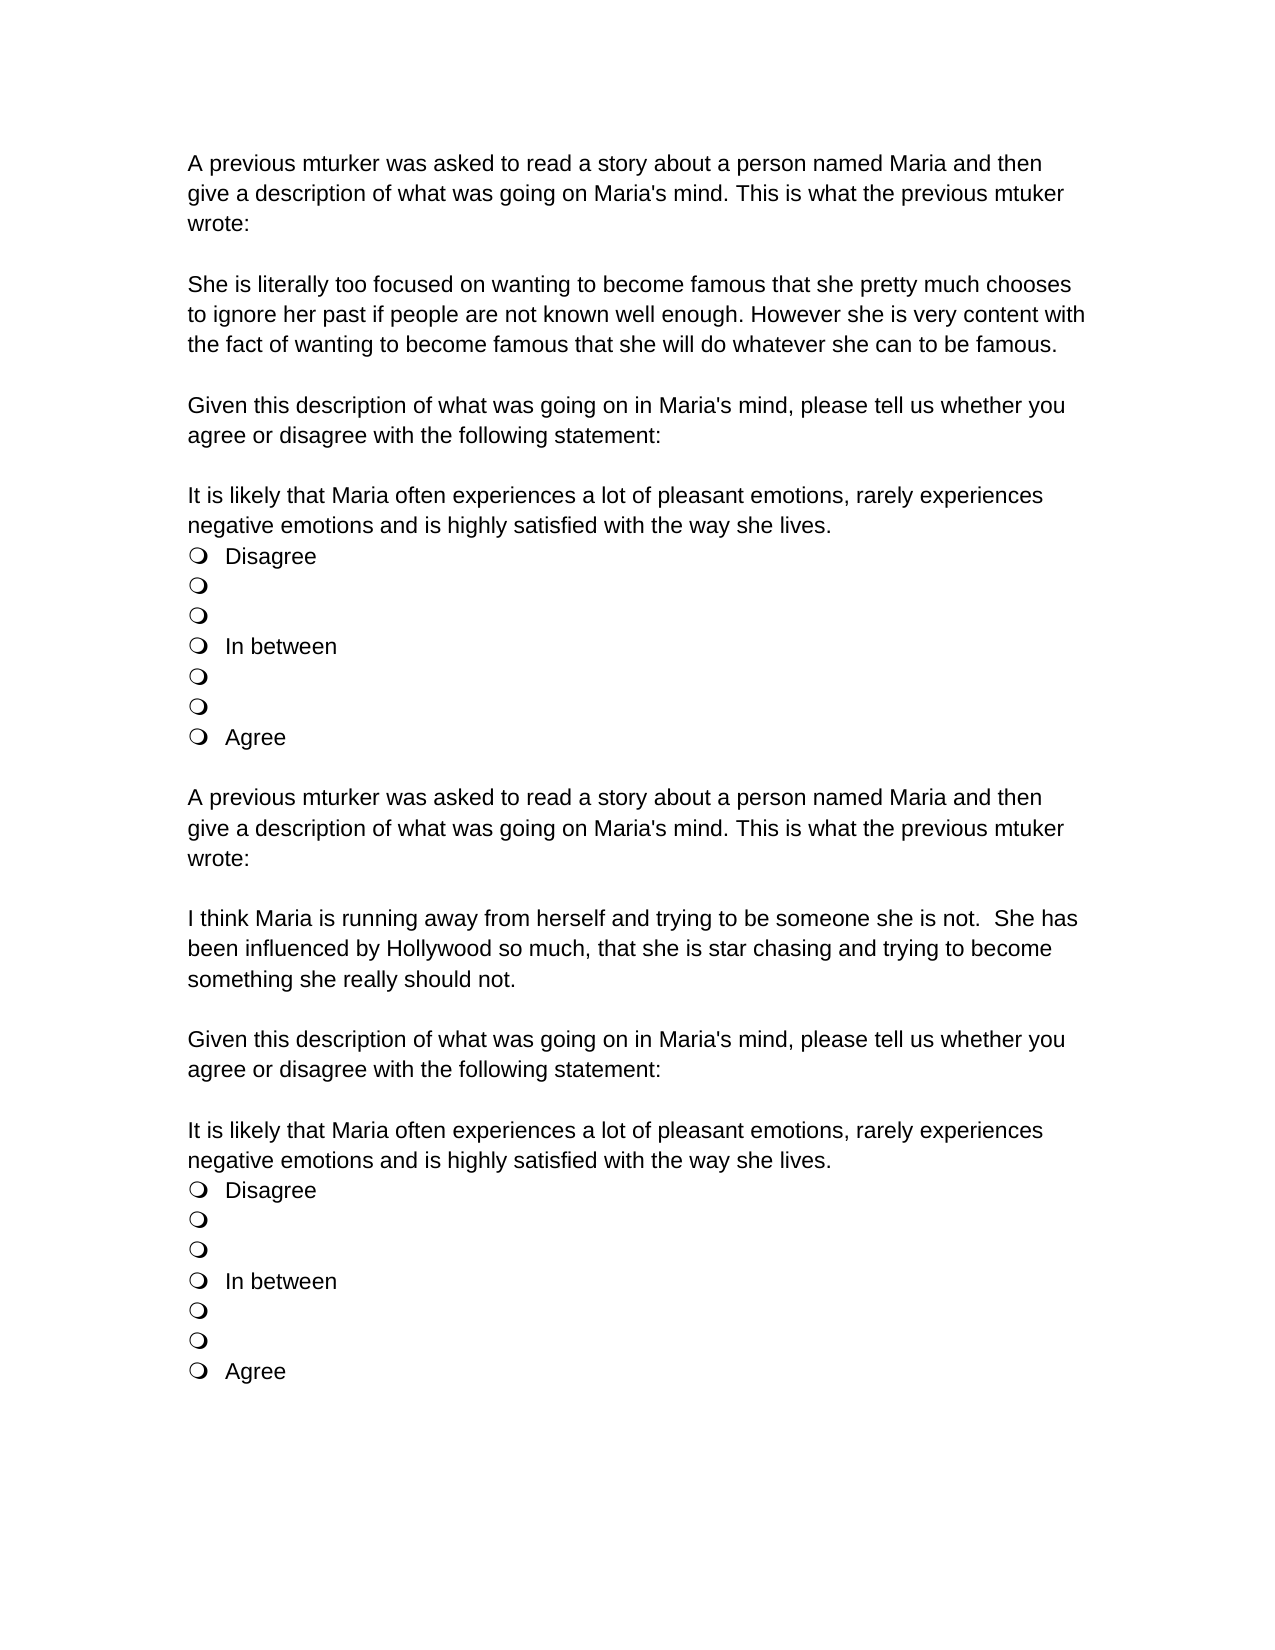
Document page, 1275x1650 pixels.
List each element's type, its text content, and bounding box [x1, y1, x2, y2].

list In between [187, 1268, 1087, 1294]
text A previous mturker was asked to read a story about a person named Maria and then give a description of what was going on Maria's mind. This is what the previous mtuker wrote: [187, 784, 1087, 871]
text Given this description of what was going on in Maria's mind, please tell us whether you agree or disagree with the following statement: [187, 1026, 1087, 1083]
list Agree [187, 724, 1087, 750]
text I think Maria is running away from herself and trying to be someone she is not. She has been influenced by Hollywood so much, that she is star chasing and trying to become something she really should not. [187, 905, 1087, 992]
list Disagree [187, 1177, 1087, 1203]
text A previous mturker was asked to read a story about a person named Maria and then give a description of what was going on Maria's mind. This is what the previous mtuker wrote: [187, 150, 1087, 237]
text She is literally too focused on wanting to become famous that she pretty much chooses to ignore her past if people are not known well enough. However she is very content with the fact of wanting to become famous that she will do whatever she can to be famous. [187, 271, 1087, 358]
text Given this description of what was going on in Maria's mind, please tell us whether you agree or disagree with the following statement: [187, 392, 1087, 448]
list In between [187, 633, 1087, 660]
list Agree [187, 1358, 1087, 1385]
list Disagree [187, 543, 1087, 569]
